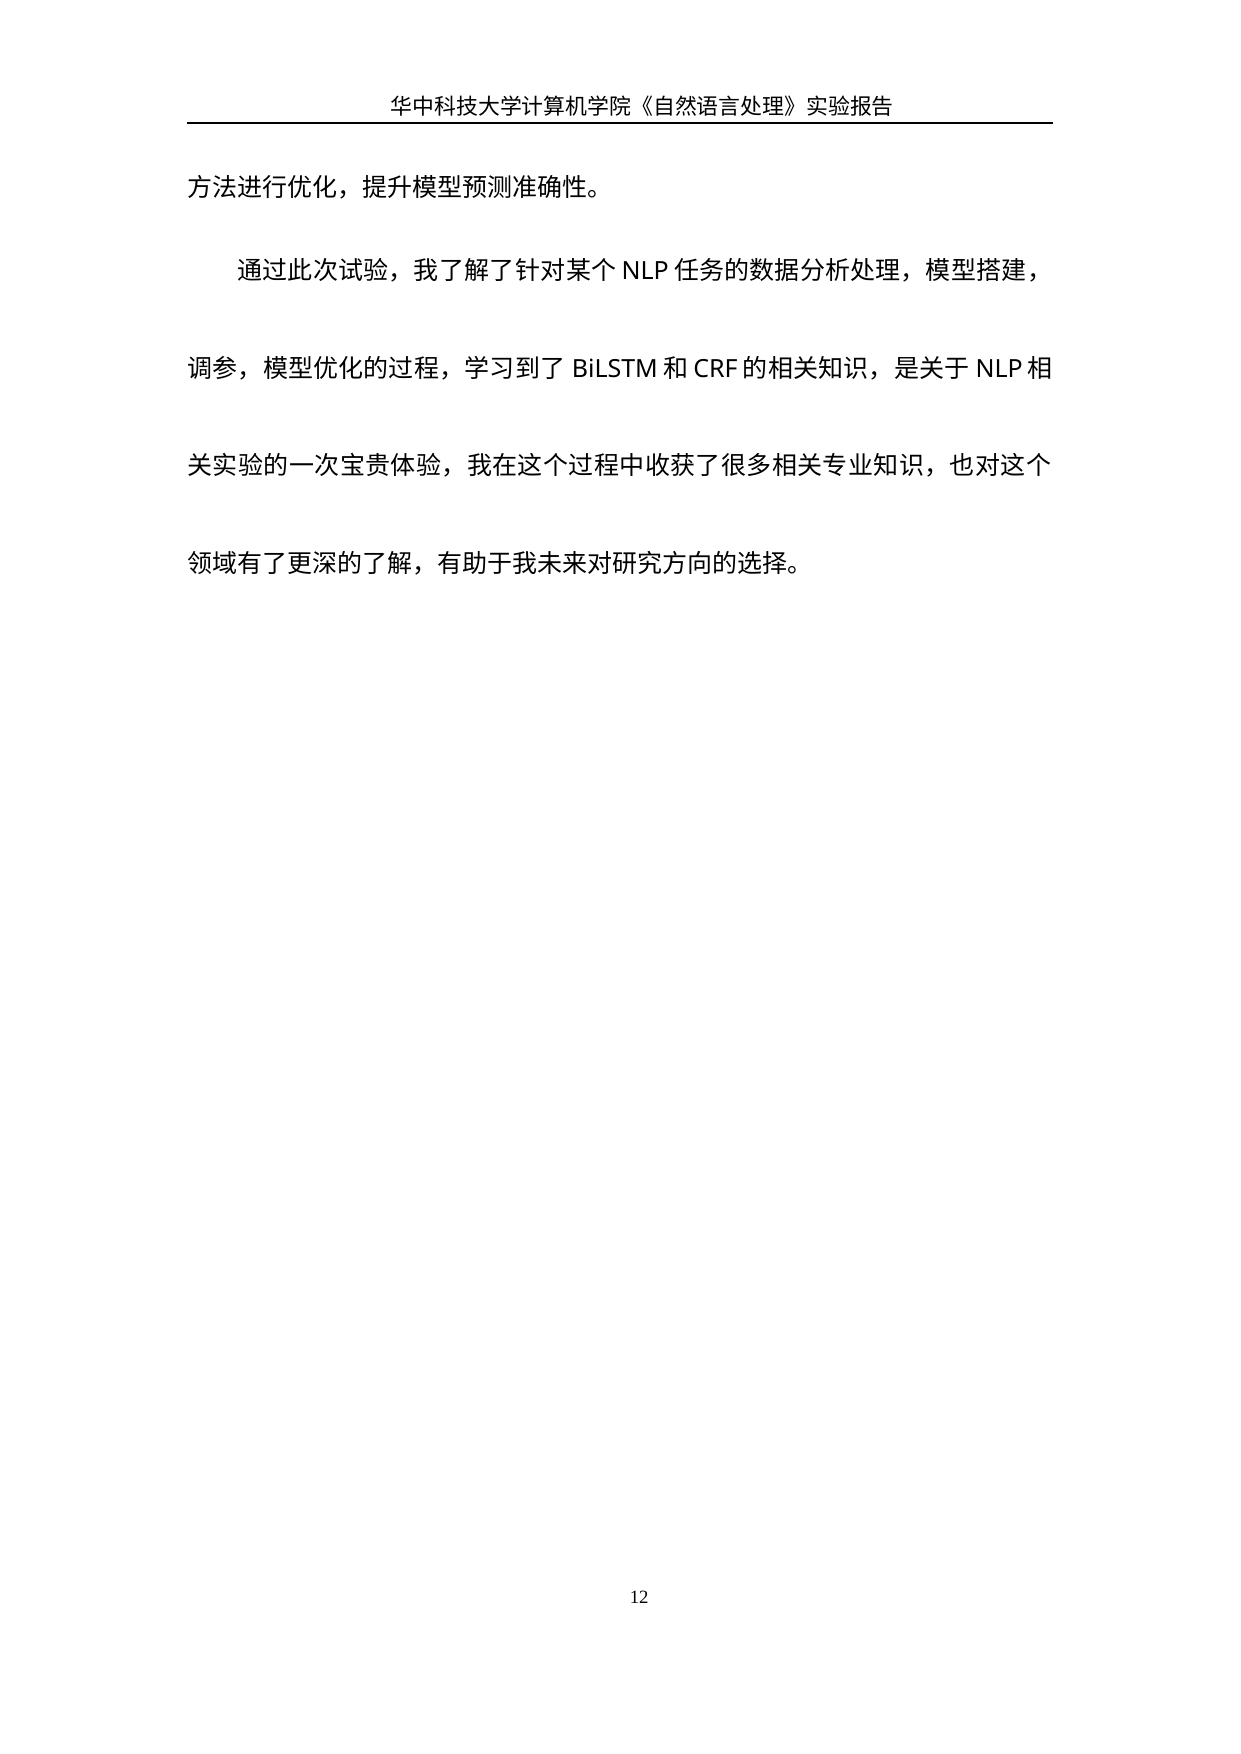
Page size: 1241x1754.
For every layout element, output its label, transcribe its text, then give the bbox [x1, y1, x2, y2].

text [187, 153, 1053, 218]
text 通过此次试验，我了解了针对某个NLP任务的数据分析处理，模型搭建，调参，模型优化的过程，学习到了BiLSTM和CRF的相关知识，是关于NLP相关实验的一次宝贵体验，我在这个过程中收获了很多相关专业知识，也对这个领域有了更深的了解，有助于我未来对研究方向的选择。 [187, 236, 1053, 594]
